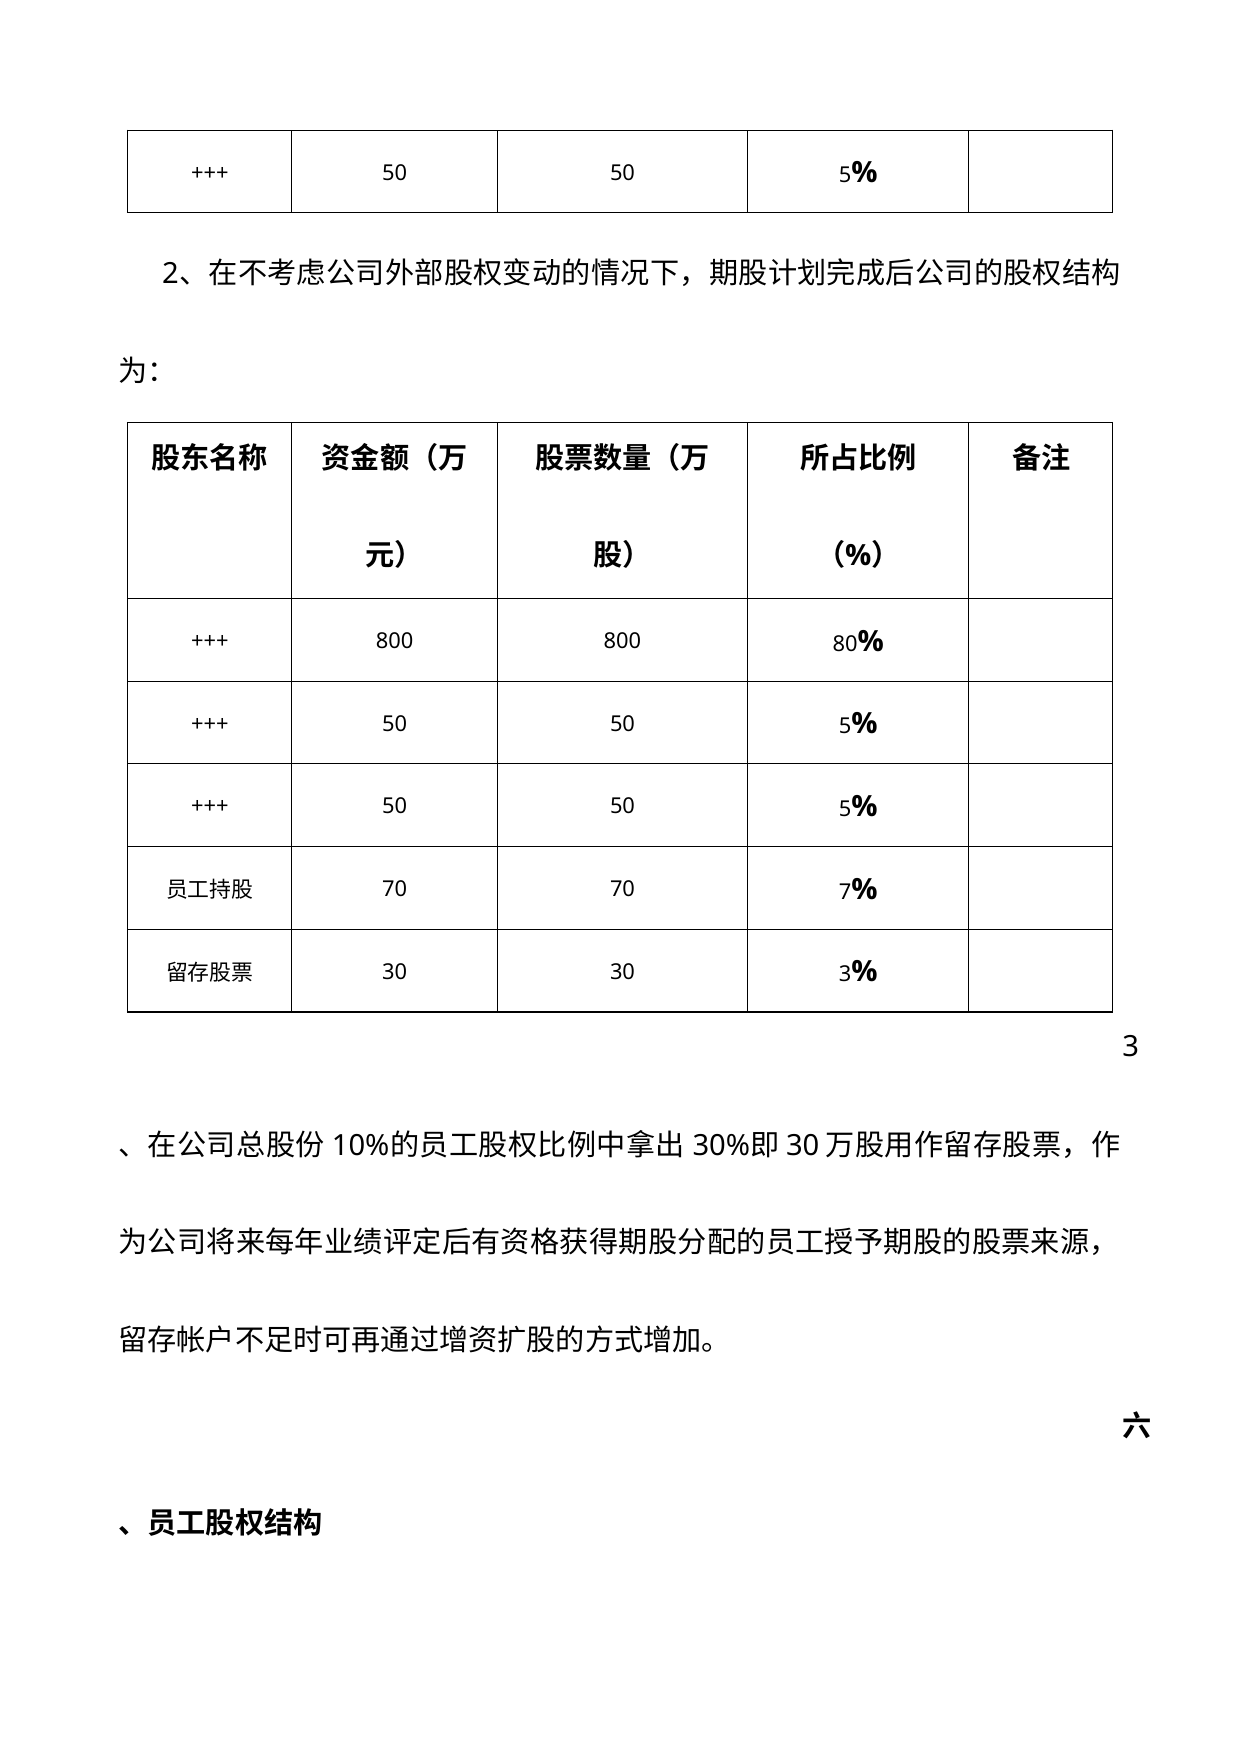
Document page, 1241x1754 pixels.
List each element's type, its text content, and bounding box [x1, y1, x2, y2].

table_cell +++ [128, 599, 291, 681]
table_cell 50 [498, 682, 747, 763]
table_header 股东名称 [128, 423, 291, 598]
table_cell 员工持股 [128, 847, 291, 929]
table_cell 30 [498, 930, 747, 1011]
table_cell 5% [748, 131, 968, 212]
table_cell 5% [748, 682, 968, 763]
table_cell [969, 131, 1112, 212]
table_cell 5% [748, 764, 968, 846]
table_cell [969, 930, 1112, 1011]
table_cell 留存股票 [128, 930, 291, 1011]
table_cell [969, 847, 1112, 929]
table_cell 3% [748, 930, 968, 1011]
table_header 备注 [969, 423, 1112, 598]
table_cell 50 [498, 131, 747, 212]
table_cell 50 [292, 131, 497, 212]
table_cell 50 [498, 764, 747, 846]
table_cell 800 [292, 599, 497, 681]
table_cell +++ [128, 682, 291, 763]
table_cell 7% [748, 847, 968, 929]
table_cell [969, 764, 1112, 846]
table_cell 800 [498, 599, 747, 681]
table_header 资金额（万元） [292, 423, 497, 598]
table_cell [969, 599, 1112, 681]
table_cell 50 [292, 764, 497, 846]
table_cell 50 [292, 682, 497, 763]
text 2、在不考虑公司外部股权变动的情况下，期股计划完成后公司的股权结构为： [118, 238, 1122, 401]
table_header 股票数量（万股） [498, 423, 747, 598]
table_cell 70 [292, 847, 497, 929]
table_cell 30 [292, 930, 497, 1011]
table_cell [969, 682, 1112, 763]
text 六、员工股权结构 [118, 1391, 1122, 1554]
table_header 所占比例（%） [748, 423, 968, 598]
text 3、在公司总股份10%的员工股权比例中拿出30%即30万股用作留存股票，作为公司将来每年业绩评定后有资格获得期股分配的员工授予期股的股票来源，留存帐户不足时可再通过增资扩股的方式增加。 [118, 1012, 1122, 1370]
table_cell +++ [128, 131, 291, 212]
table_cell 70 [498, 847, 747, 929]
table_cell +++ [128, 764, 291, 846]
table_cell 80% [748, 599, 968, 681]
